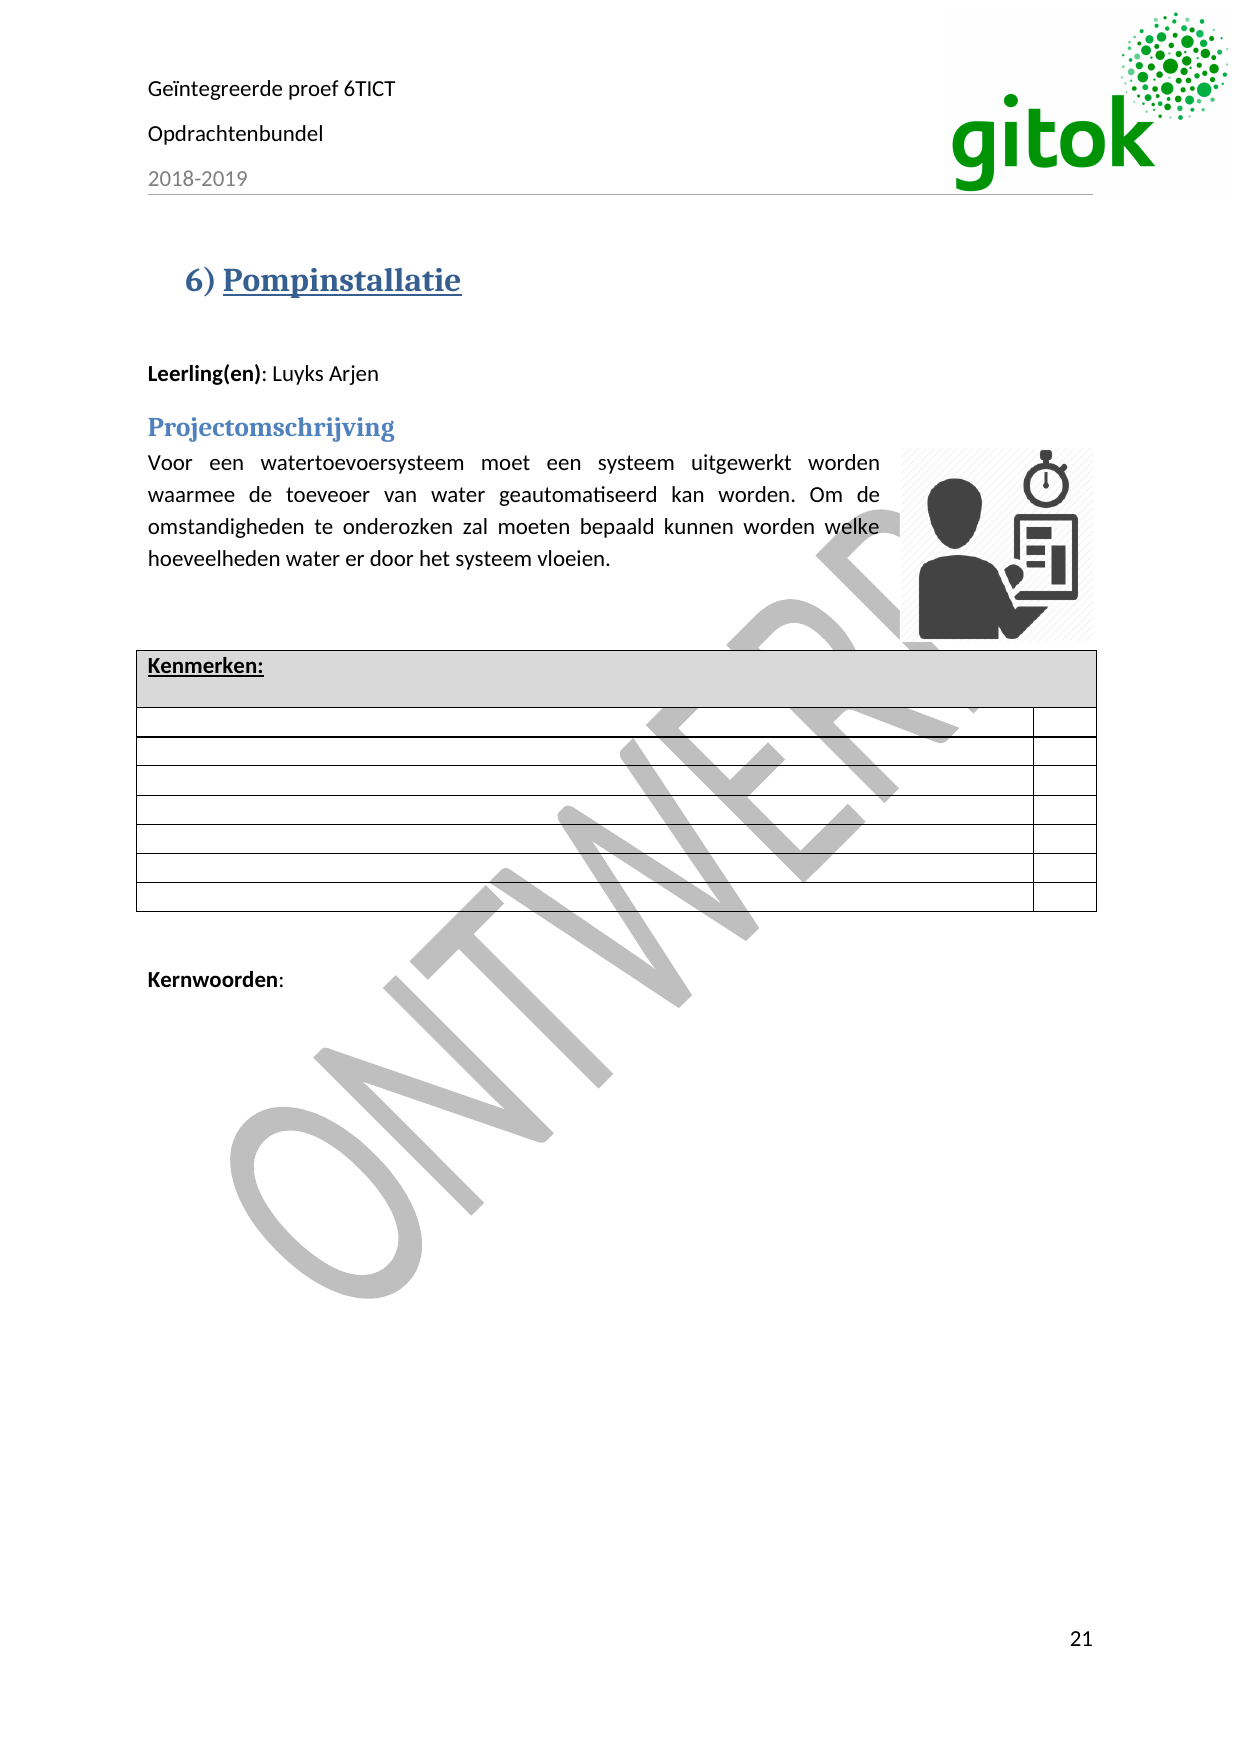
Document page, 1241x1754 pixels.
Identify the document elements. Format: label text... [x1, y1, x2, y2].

table_cell [137, 883, 1033, 911]
text Voor een watertoevoersysteem moet een systeem uitgewerkt worden waarmee de toeveoer van water geautomatiseerd kan worden. Om de omstandigheden te onderozken zal moeten bepaald kunnen worden welke hoeveelheden water er door het systeem vloeien. [148, 448, 899, 572]
table_cell [137, 825, 1033, 853]
table_cell [137, 854, 1033, 882]
table_header Kenmerken: [137, 651, 1096, 707]
table_cell [1034, 766, 1096, 794]
table_cell [137, 738, 1033, 765]
text Leerling(en): Luyks Arjen [148, 359, 1093, 387]
text Kernwoorden: [148, 965, 1093, 993]
table_cell [1034, 738, 1096, 765]
table_cell [1034, 854, 1096, 882]
table_cell [1034, 708, 1096, 736]
table_cell [1034, 883, 1096, 911]
picture [899, 447, 1094, 642]
subtitle Pompinstallatie [185, 262, 1093, 300]
table_cell [137, 708, 1033, 736]
table_cell [1034, 796, 1096, 823]
table_cell [1034, 825, 1096, 853]
picture [944, 6, 1234, 195]
table_cell [137, 796, 1033, 823]
subtitle Projectomschrijving [148, 412, 1093, 443]
table_cell [137, 766, 1033, 794]
